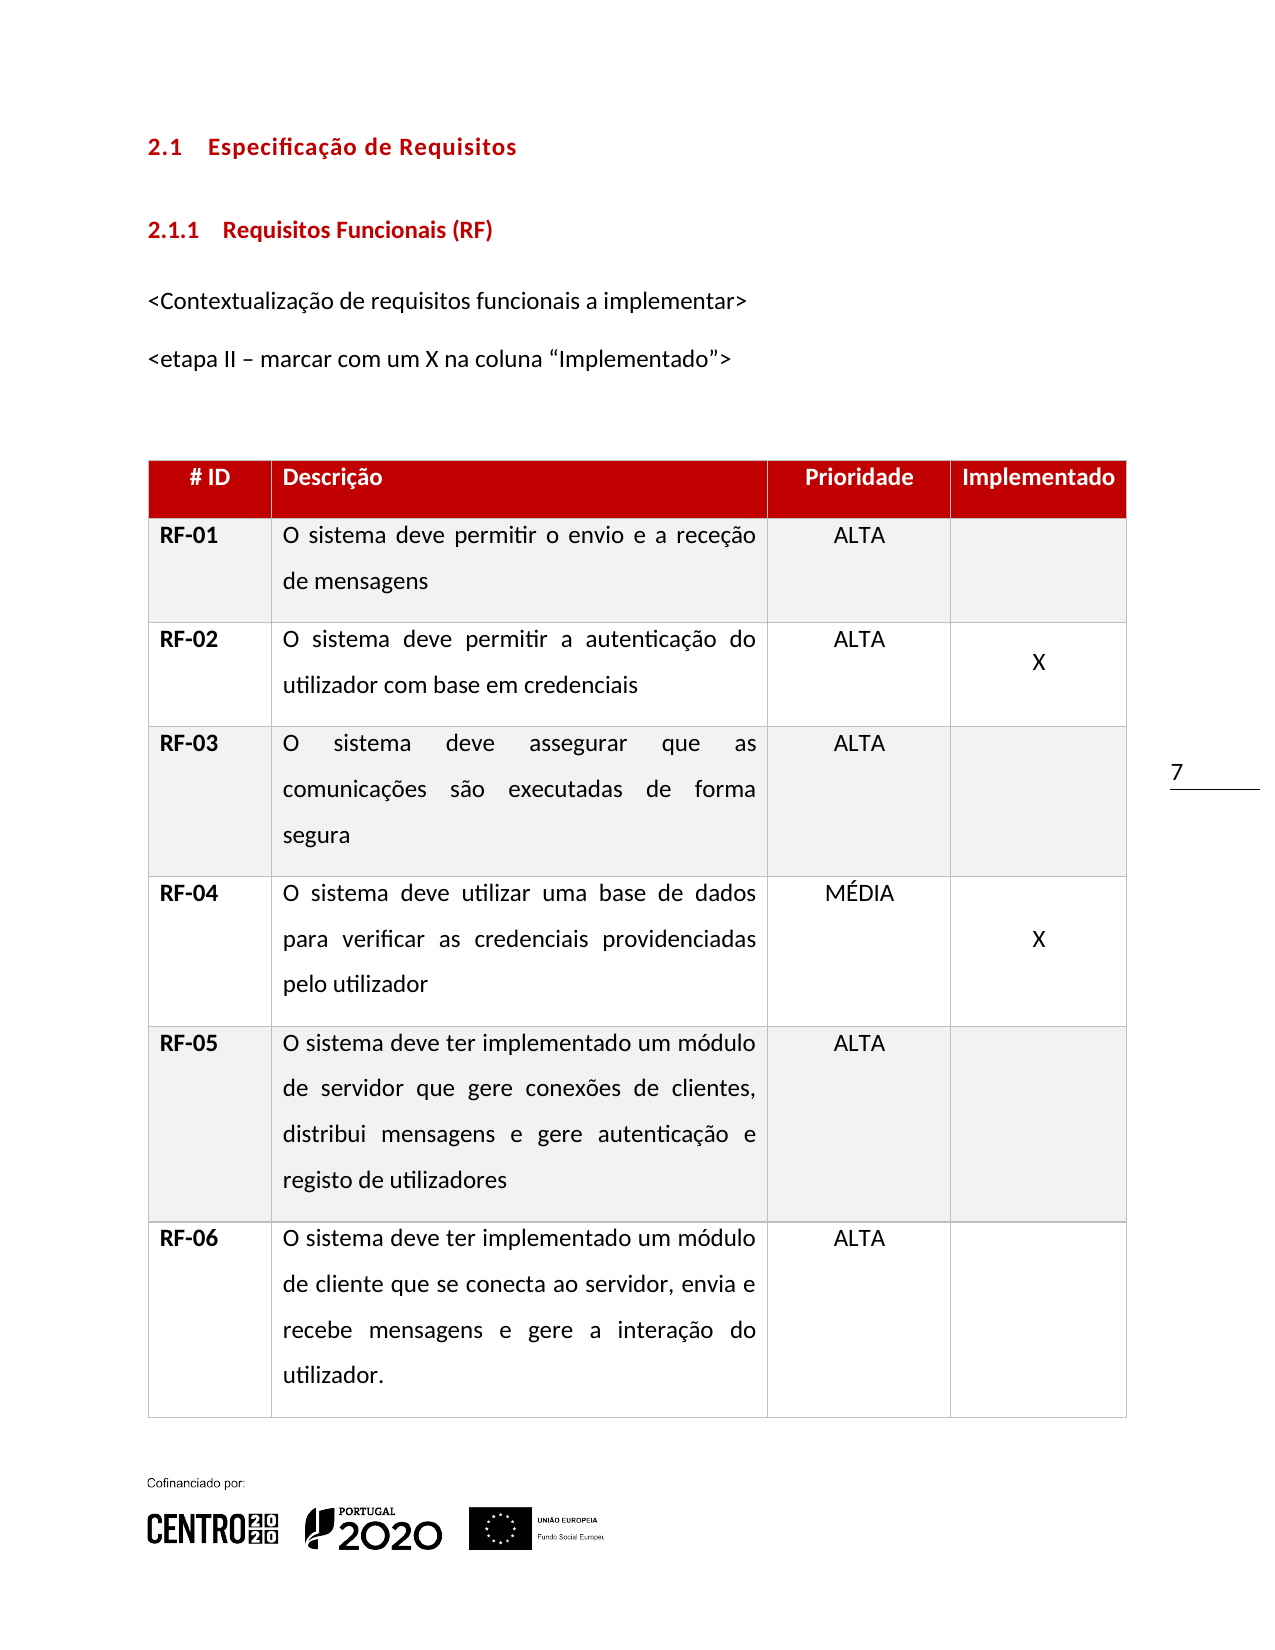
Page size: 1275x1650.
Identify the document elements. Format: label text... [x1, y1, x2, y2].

table_header Descrição [272, 461, 767, 518]
table_cell X [951, 877, 1126, 1026]
table_cell MÉDIA [768, 877, 950, 1026]
text <etapa II – marcar com um X na coluna “Implementado”> [148, 343, 1127, 374]
table_cell O sistema deve ter implementado um módulo de cliente que se conecta ao servidor, envia e recebe mensagens e gere a interação do utilizador. [272, 1223, 767, 1417]
table_cell [951, 1027, 1126, 1221]
table_cell O sistema deve permitir o envio e a receção de mensagens [272, 519, 767, 622]
table_header Prioridade [768, 461, 950, 518]
table_cell RF-06 [149, 1223, 271, 1417]
table_cell O sistema deve utilizar uma base de dados para verificar as credenciais providenciadas pelo utilizador [272, 877, 767, 1026]
table_header # ID [149, 461, 271, 518]
table_cell RF-05 [149, 1027, 271, 1221]
table_cell [951, 727, 1126, 876]
table_cell ALTA [768, 1223, 950, 1417]
table_header Implementado [951, 461, 1126, 518]
picture [147, 1478, 605, 1550]
table_cell RF-04 [149, 877, 271, 1026]
table_cell RF-01 [149, 519, 271, 622]
table_cell RF-03 [149, 727, 271, 876]
table_cell X [951, 623, 1126, 726]
table_cell ALTA [768, 1027, 950, 1221]
table_cell O sistema deve permitir a autenticação do utilizador com base em credenciais [272, 623, 767, 726]
table_cell RF-02 [149, 623, 271, 726]
table_cell ALTA [768, 623, 950, 726]
subtitle Especificação de Requisitos [148, 131, 1127, 162]
table_cell ALTA [768, 519, 950, 622]
text <Contextualização de requisitos funcionais a implementar> [148, 285, 1127, 316]
table_cell [951, 519, 1126, 622]
table_cell ALTA [768, 727, 950, 876]
table_cell O sistema deve ter implementado um módulo de servidor que gere conexões de clientes, distribui mensagens e gere autenticação e registo de utilizadores [272, 1027, 767, 1221]
table_cell O sistema deve assegurar que as comunicações são executadas de forma segura [272, 727, 767, 876]
table_cell [951, 1223, 1126, 1417]
subtitle Requisitos Funcionais (RF) [148, 214, 1127, 245]
